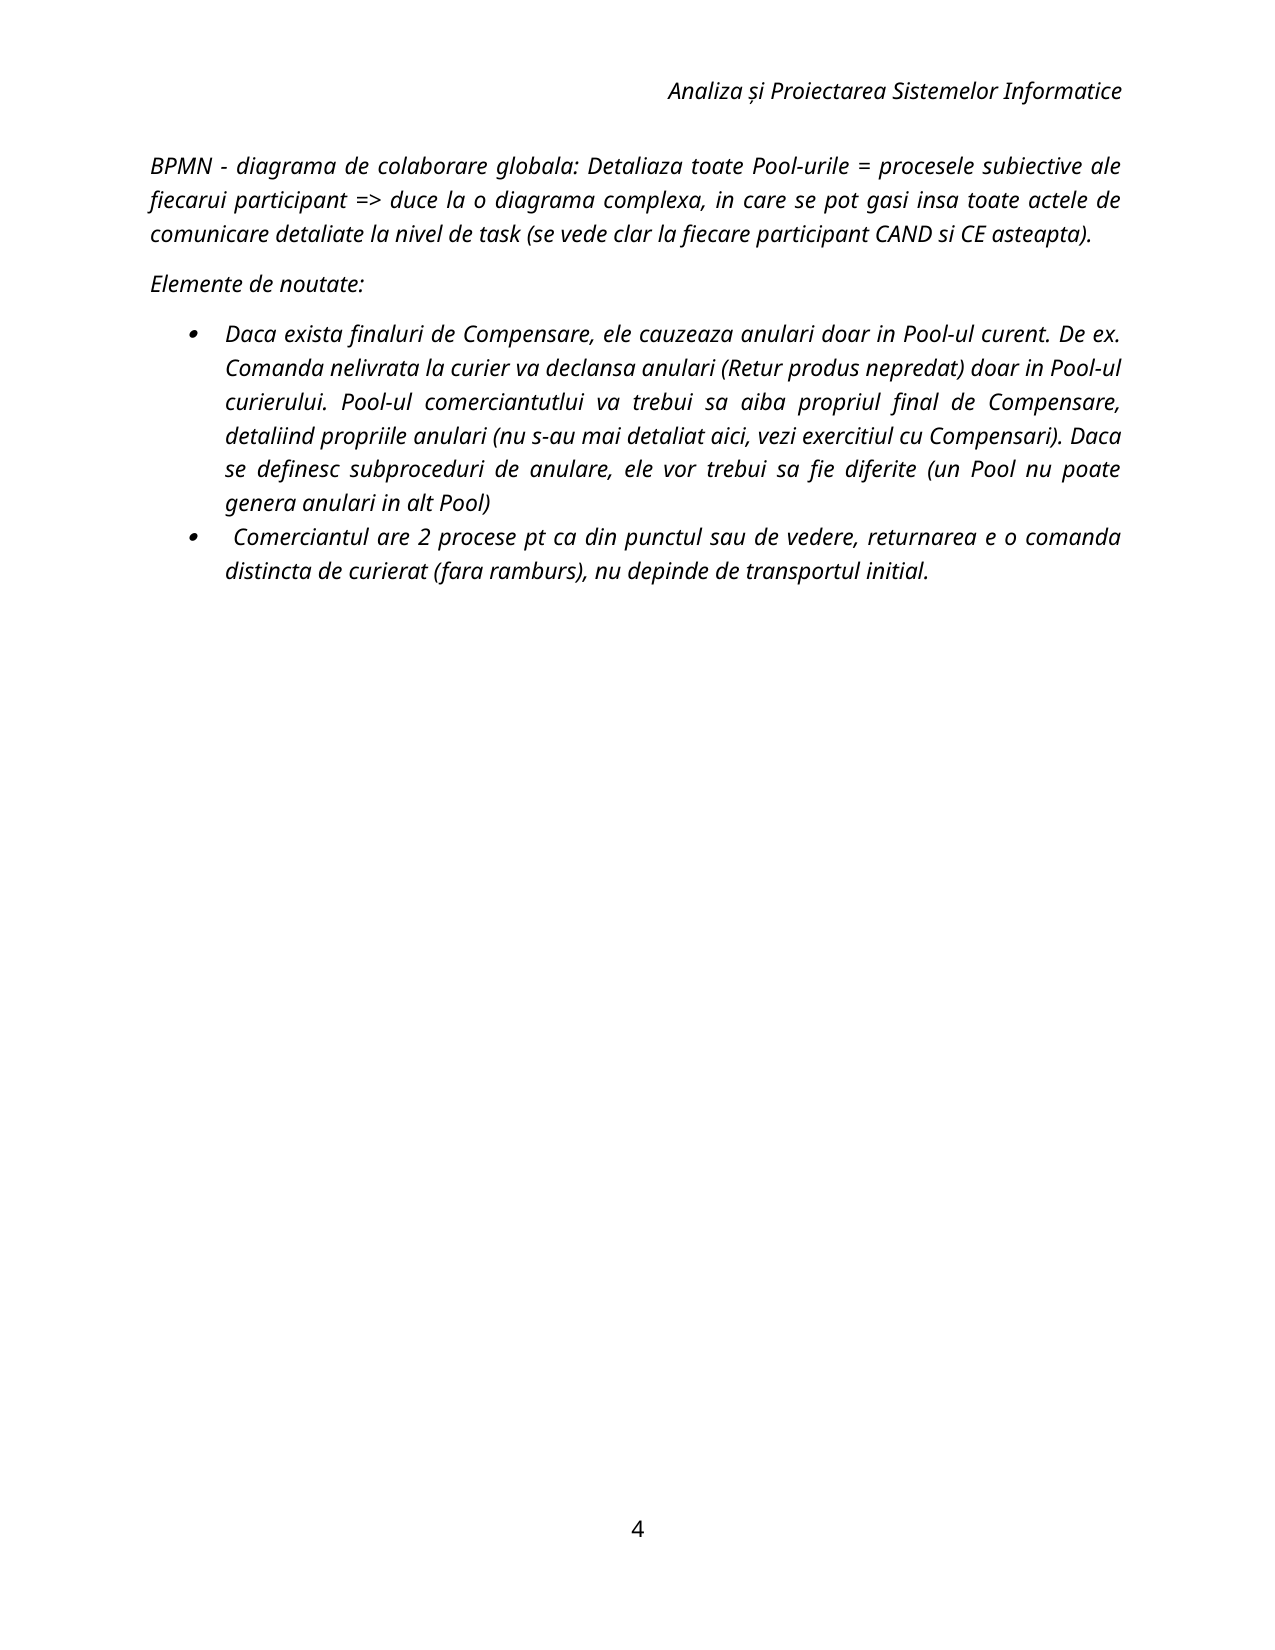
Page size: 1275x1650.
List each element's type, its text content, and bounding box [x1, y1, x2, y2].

list Comerciantul are 2 procese pt ca din punctul sau de vedere, returnarea e o comanda distincta de curierat (fara ramburs), nu depinde de transportul initial. [187, 521, 1125, 586]
list Daca exista finaluri de Compensare, ele cauzeaza anulari doar in Pool-ul curent. De ex. Comanda nelivrata la curier va declansa anulari (Retur produs nepredat) doar in Pool-ul curierului. Pool-ul comerciantutlui va trebui sa aiba propriul final de Compensare, detaliind propriile anulari (nu s-au mai detaliat aici, vezi exercitiul cu Compensari). Daca se definesc subproceduri de anulare, ele vor trebui sa fie diferite (un Pool nu poate genera anulari in alt Pool) [187, 318, 1125, 518]
text BPMN - diagrama de colaborare globala: Detaliaza toate Pool-urile = procesele subiective ale fiecarui participant => duce la o diagrama complexa, in care se pot gasi insa toate actele de comunicare detaliate la nivel de task (se vede clar la fiecare participant CAND si CE asteapta). [150, 150, 1125, 249]
text Elemente de noutate: [150, 268, 1125, 299]
